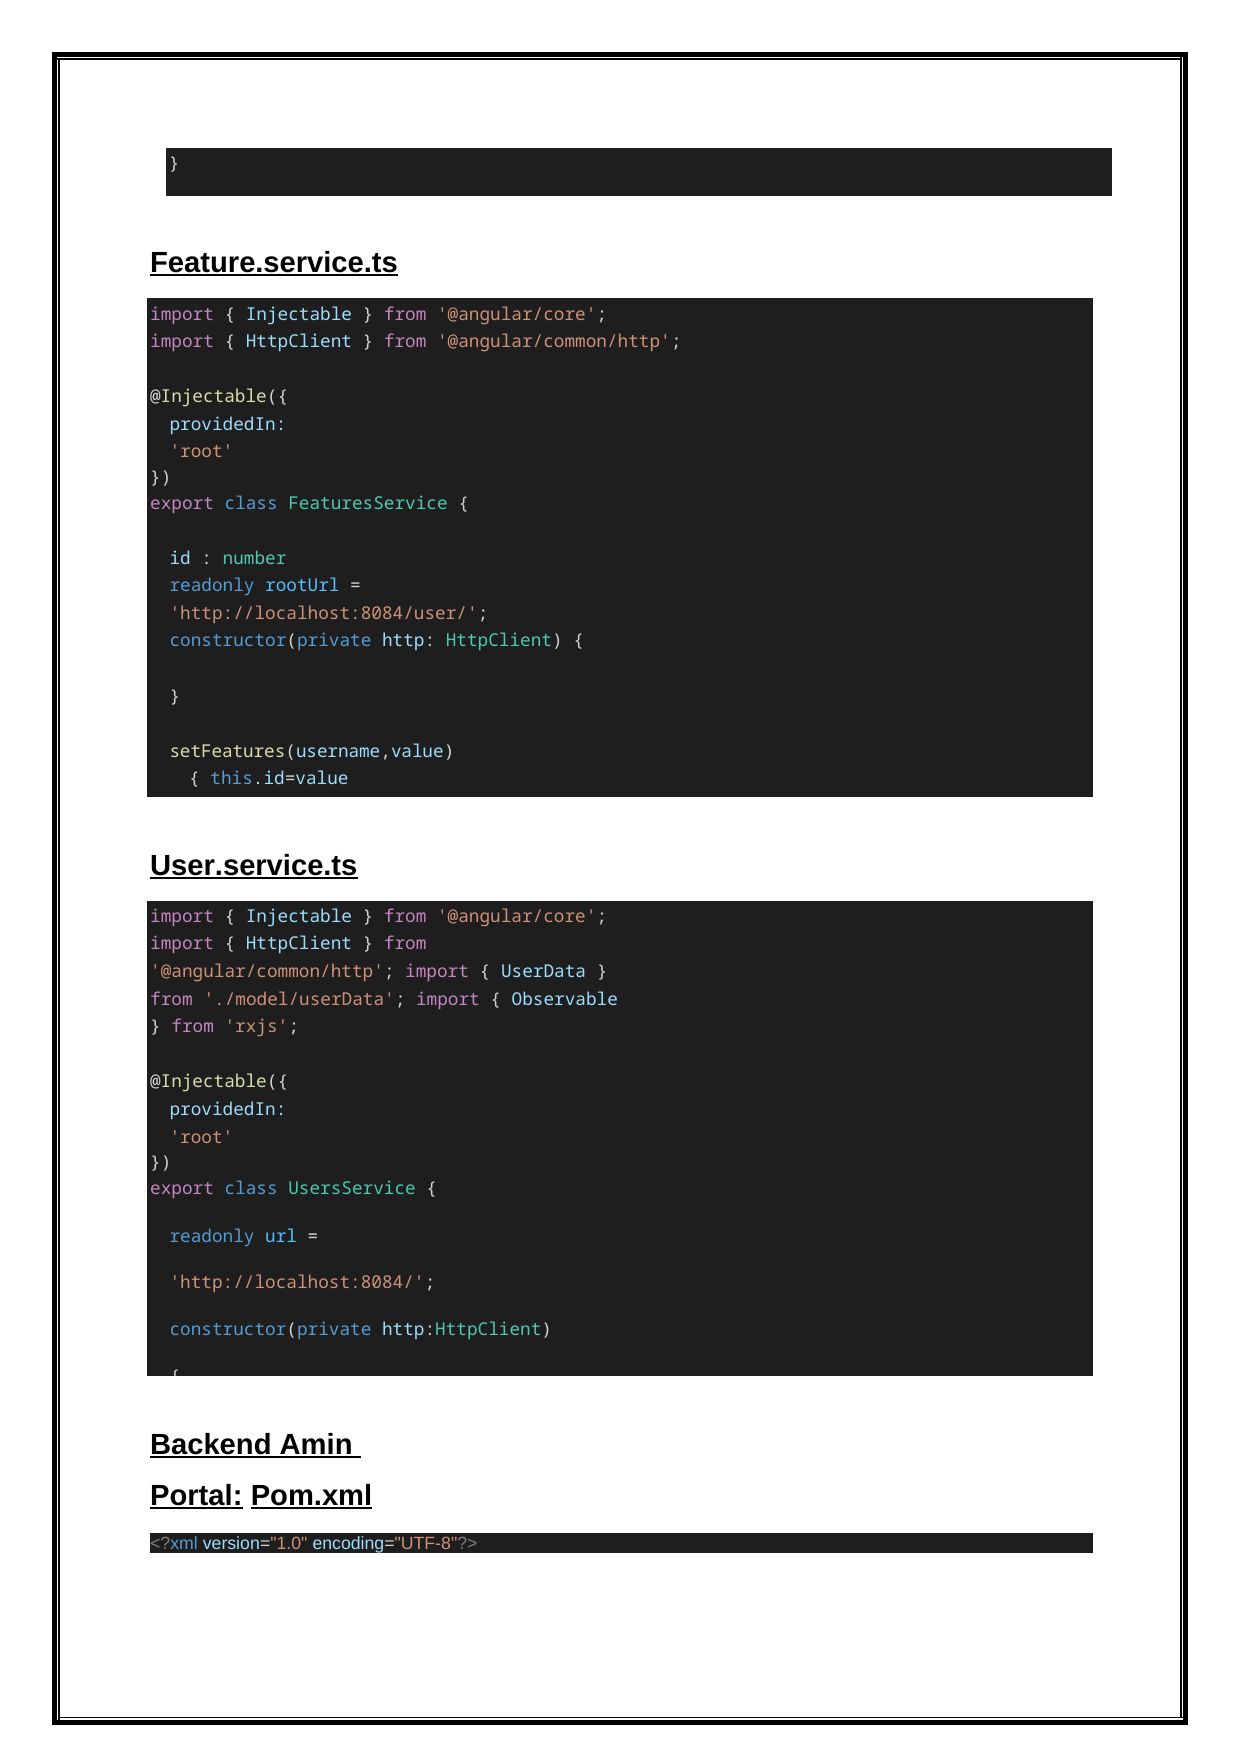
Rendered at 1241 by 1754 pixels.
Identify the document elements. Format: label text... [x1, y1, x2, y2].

text Backend Amin Portal: Pom.xml [150, 1427, 413, 1512]
text Feature.service.ts [150, 245, 1115, 279]
text <?xml version="1.0" encoding="UTF-8"?> [150, 1532, 1115, 1553]
text User.service.ts [150, 848, 1115, 882]
